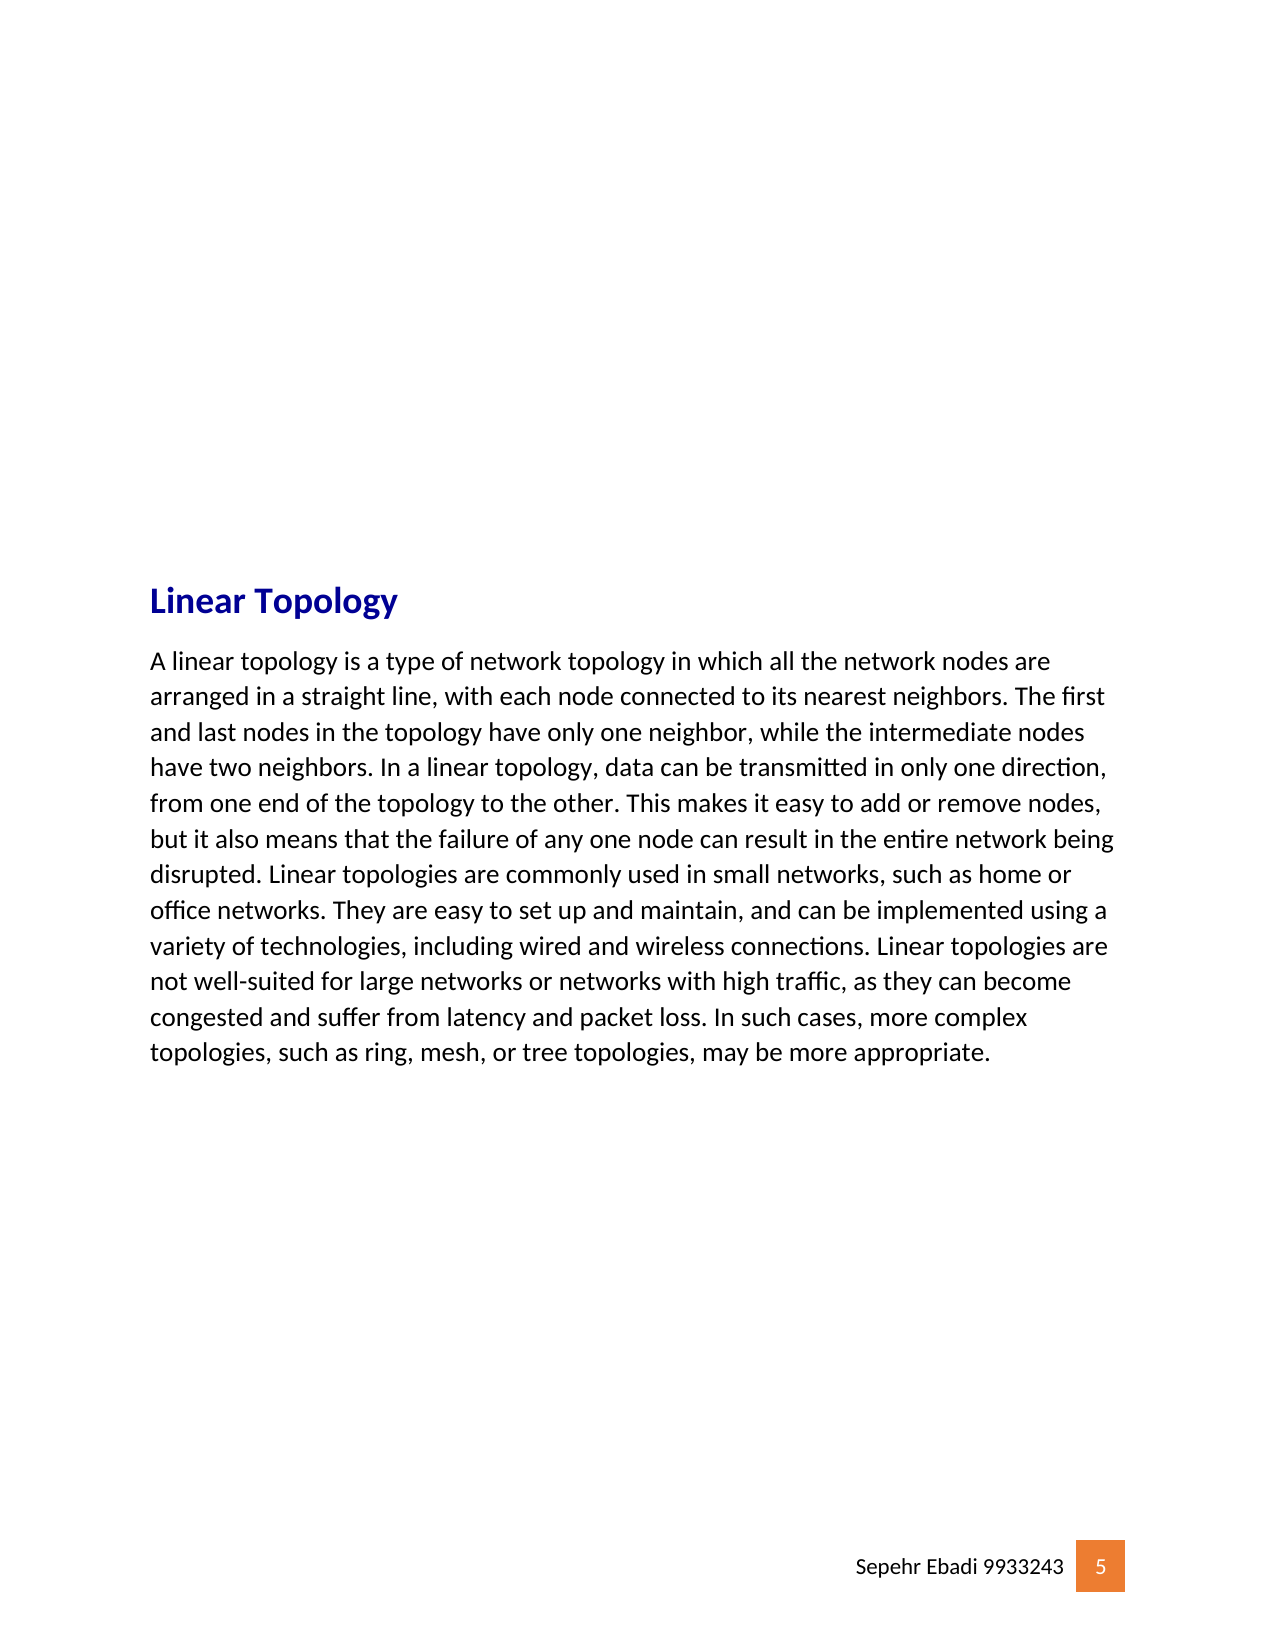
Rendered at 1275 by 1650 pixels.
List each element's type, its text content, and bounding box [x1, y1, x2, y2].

text A linear topology is a type of network topology in which all the network nodes are arranged in a straight line, with each node connected to its nearest neighbors. The first and last nodes in the topology have only one neighbor, while the intermediate nodes have two neighbors. In a linear topology, data can be transmitted in only one direction, from one end of the topology to the other. This makes it easy to add or remove nodes, but it also means that the failure of any one node can result in the entire network being disrupted. Linear topologies are commonly used in small networks, such as home or office networks. They are easy to set up and maintain, and can be implemented using a variety of technologies, including wired and wireless connections. Linear topologies are not well-suited for large networks or networks with high traffic, as they can become congested and suffer from latency and packet loss. In such cases, more complex topologies, such as ring, mesh, or tree topologies, may be more appropriate. [150, 644, 1125, 1068]
text Linear Topology [150, 577, 1125, 623]
